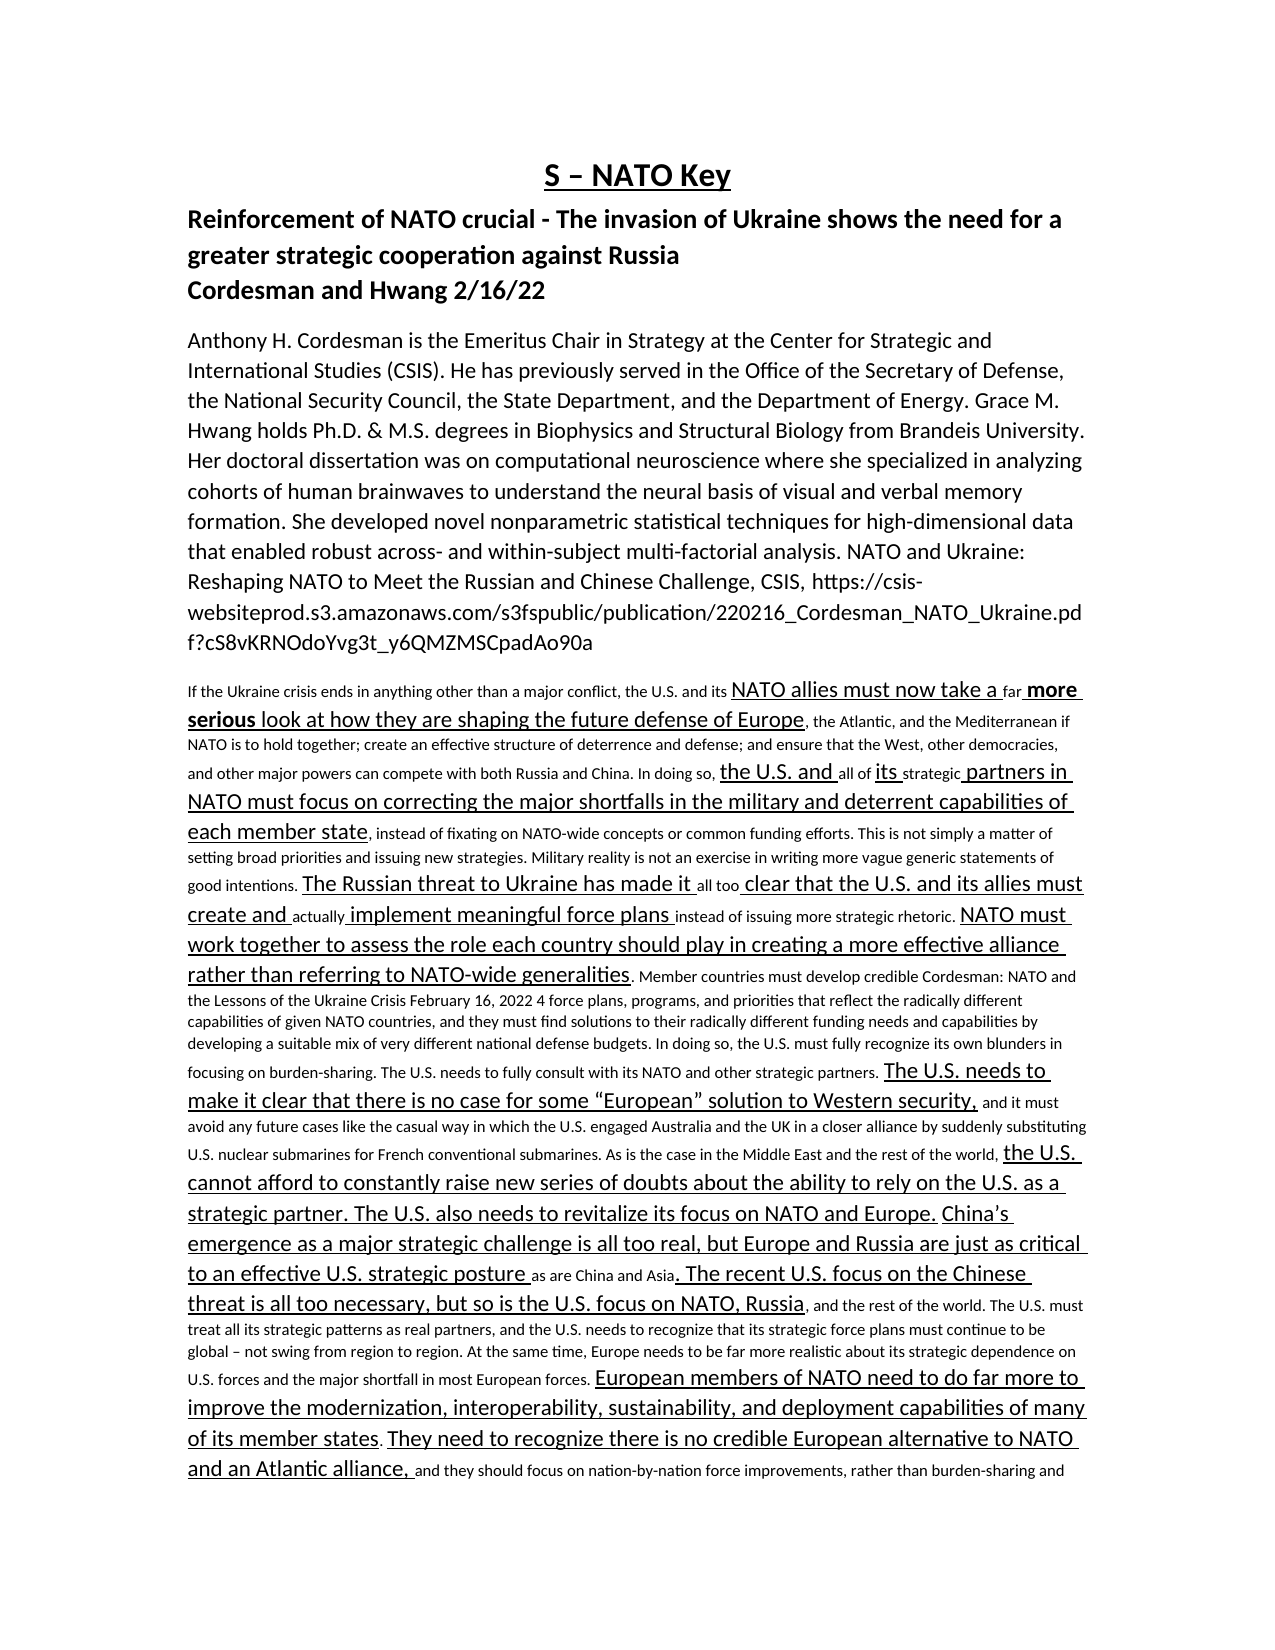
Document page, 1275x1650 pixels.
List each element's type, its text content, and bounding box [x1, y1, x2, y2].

subtitle Reinforcement of NATO crucial - The invasion of Ukraine shows the need for a greater strategic cooperation against Russia [187, 202, 1087, 271]
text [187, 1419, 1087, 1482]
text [187, 1254, 1087, 1418]
text Cordesman and Hwang 2/16/22 [187, 273, 1087, 307]
text Anthony H. Cordesman is the Emeritus Chair in Strategy at the Center for Strategic and International Studies (CSIS). He has previously served in the Office of the Secretary of Defense, the National Security Council, the State Department, and the Department of Energy. Grace M. Hwang holds Ph.D. & M.S. degrees in Biophysics and Structural Biology from Brandeis University. Her doctoral dissertation was on computational neuroscience where she specialized in analyzing cohorts of human brainwaves to understand the neural basis of visual and verbal memory formation. She developed novel nonparametric statistical techniques for high-dimensional data that enabled robust across- and within-subject multi-factorial analysis. NATO and Ukraine: Reshaping NATO to Meet the Russian and Chinese Challenge, CSIS, https://csis-websiteprod.s3.amazonaws.com/s3fspublic/publication/220216_Cordesman_NATO_Ukraine.pdf?cS8vKRNOdoYvg3t_y6QMZMSCpadAo90a [187, 326, 1087, 656]
subtitle S – NATO Key [187, 154, 1087, 195]
